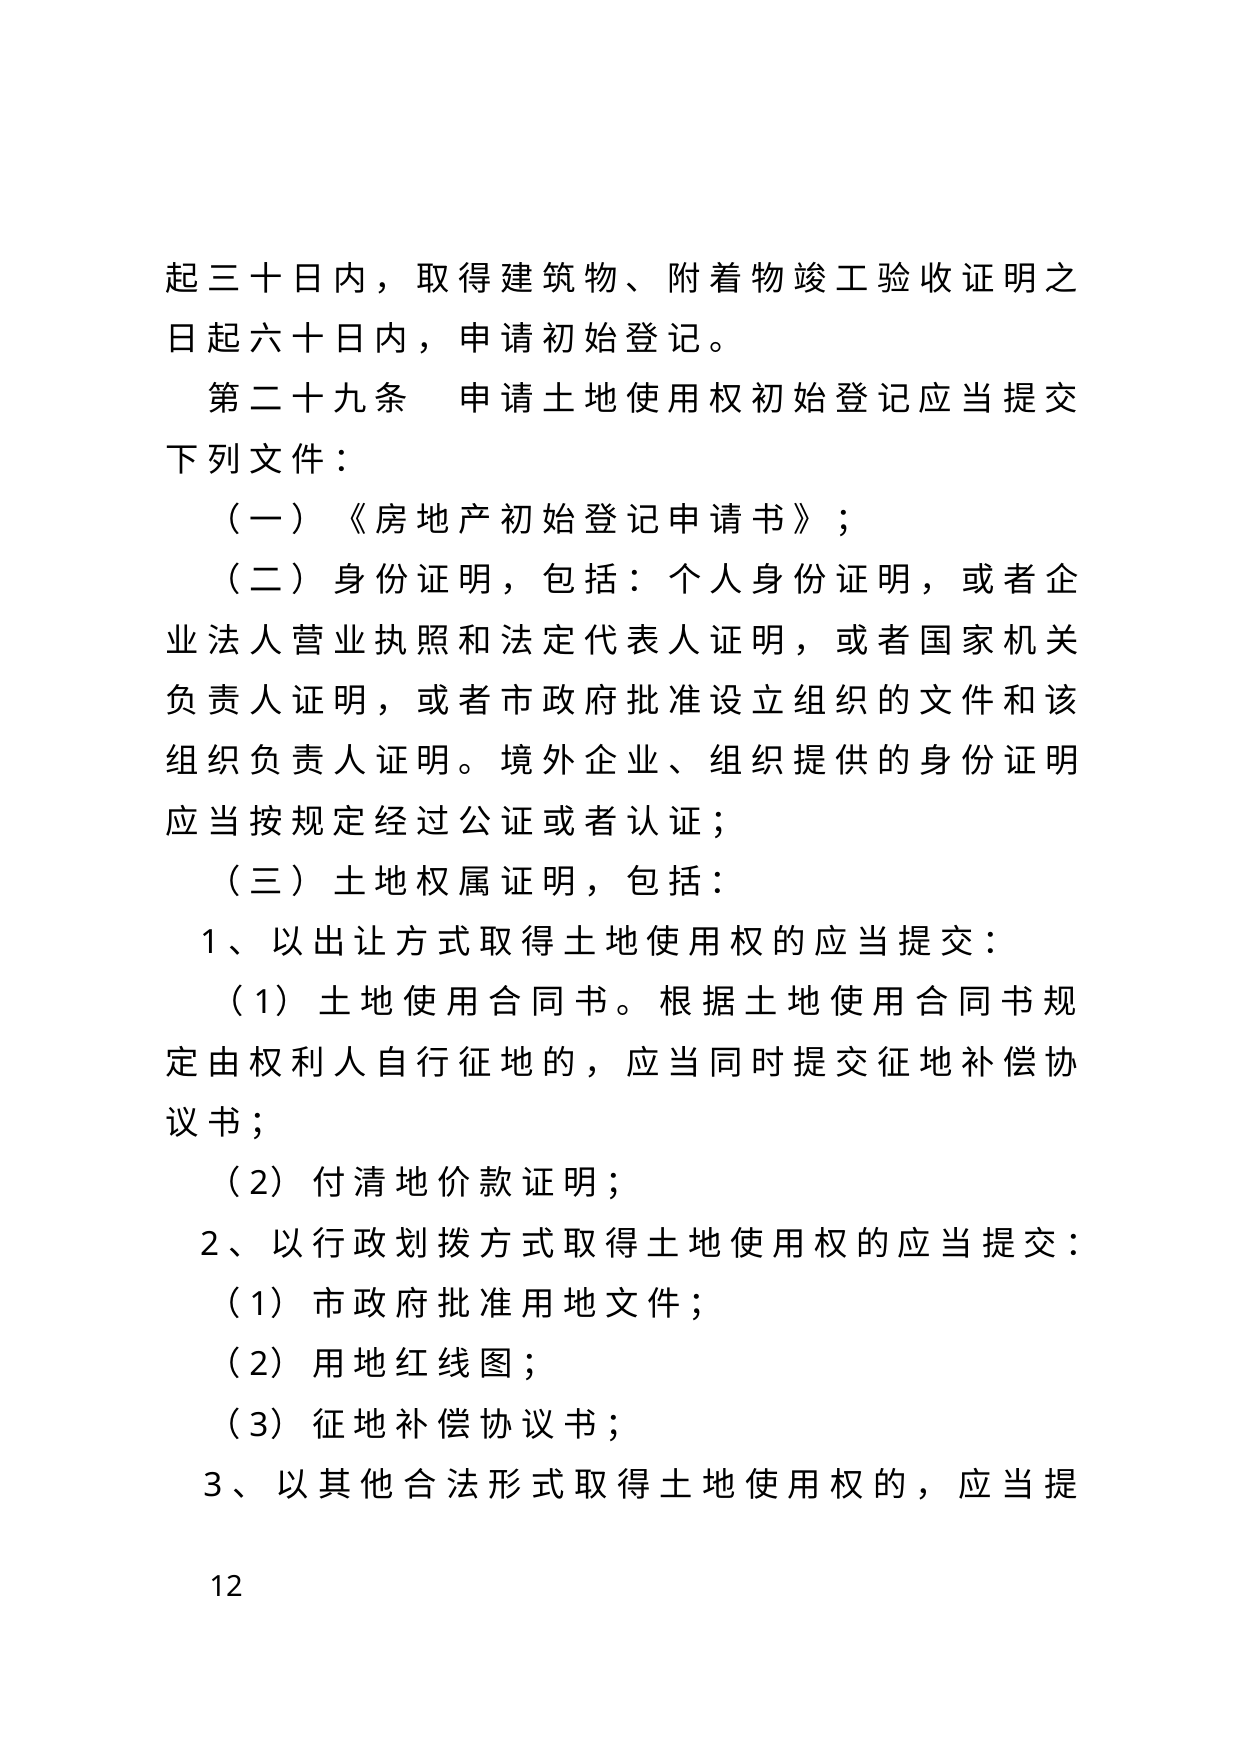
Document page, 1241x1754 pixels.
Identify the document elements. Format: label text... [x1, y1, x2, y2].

list （二）身份证明，包括：个人身份证明，或者企业法人营业执照和法定代表人证明，或者国家机关负责人证明，或者市政府批准设立组织的文件和该组织负责人证明。境外企业、组织提供的身份证明应当按规定经过公证或者认证； [165, 547, 1087, 849]
list 2、以行政划拨方式取得土地使用权的应当提交： [165, 1211, 1087, 1271]
list （2）付清地价款证明； [165, 1150, 1087, 1211]
list （3）征地补偿协议书； [165, 1391, 1087, 1452]
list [165, 1452, 1087, 1512]
list （三）土地权属证明，包括： [165, 849, 1087, 909]
list （1）市政府批准用地文件； [165, 1271, 1087, 1331]
list 1、以出让方式取得土地使用权的应当提交： [165, 909, 1087, 969]
list 第二十九条 申请土地使用权初始登记应当提交下列文件： [165, 366, 1087, 487]
list （2）用地红线图； [165, 1331, 1087, 1391]
list （一）《房地产初始登记申请书》； [165, 487, 1087, 547]
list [165, 246, 1087, 366]
list （1）土地使用合同书。根据土地使用合同书规定由权利人自行征地的，应当同时提交征地补偿协议书； [165, 969, 1087, 1150]
